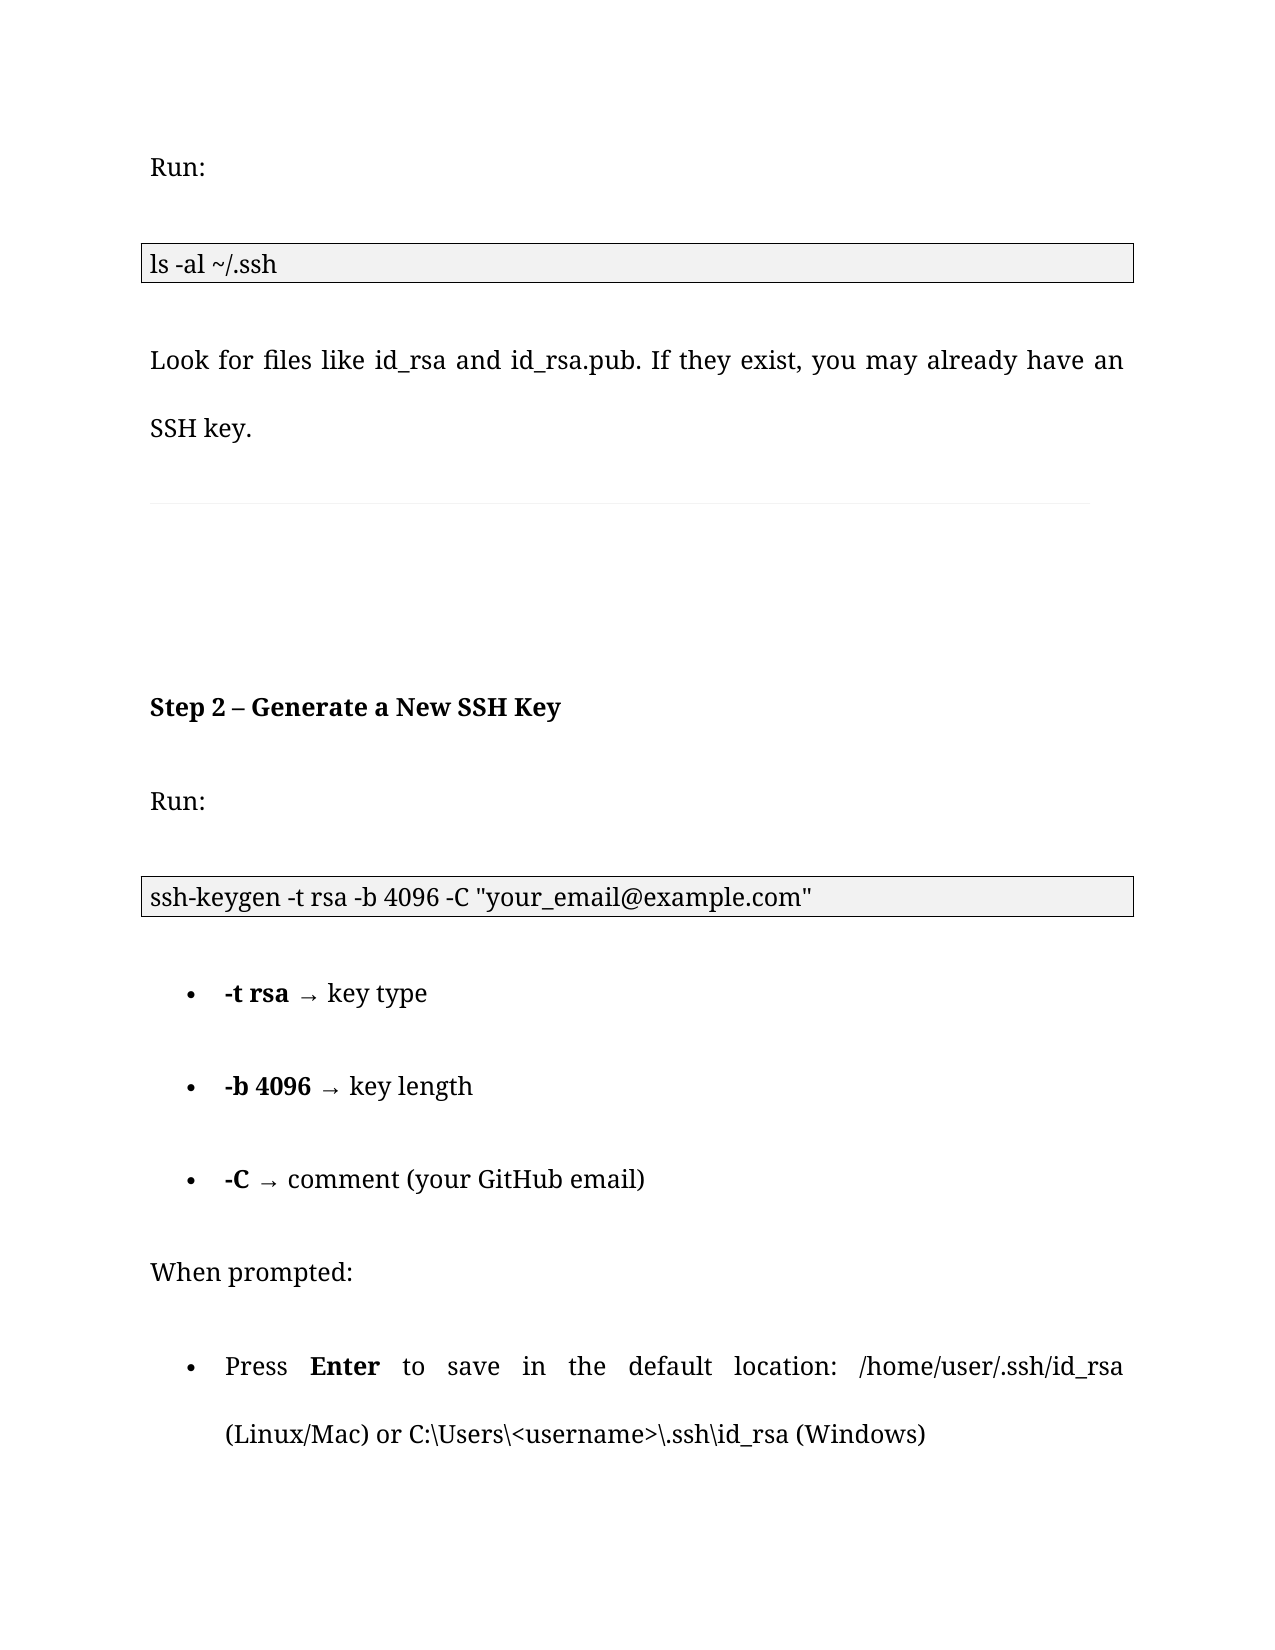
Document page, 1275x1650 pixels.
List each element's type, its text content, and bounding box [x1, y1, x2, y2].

text Look for files like id_rsa and id_rsa.pub. If they exist, you may already have an SSH key. [150, 342, 1125, 445]
list -C → comment (your GitHub email) [187, 1162, 1125, 1196]
list -t rsa → key type [187, 976, 1125, 1010]
text ssh-keygen -t rsa -b 4096 -C "your_email@example.com" [142, 877, 1133, 916]
list Press Enter to save in the default location: /home/user/.ssh/id_rsa (Linux/Mac) or C:\Users\<username>\.ssh\id_rsa (Windows) [187, 1348, 1125, 1450]
list -b 4096 → key length [187, 1069, 1125, 1103]
text Run: [150, 783, 1125, 817]
text When prompted: [150, 1255, 1125, 1289]
text ls -al ~/.ssh [142, 244, 1133, 282]
text Step 2 – Generate a New SSH Key [150, 690, 1125, 724]
text Run: [150, 150, 1125, 184]
